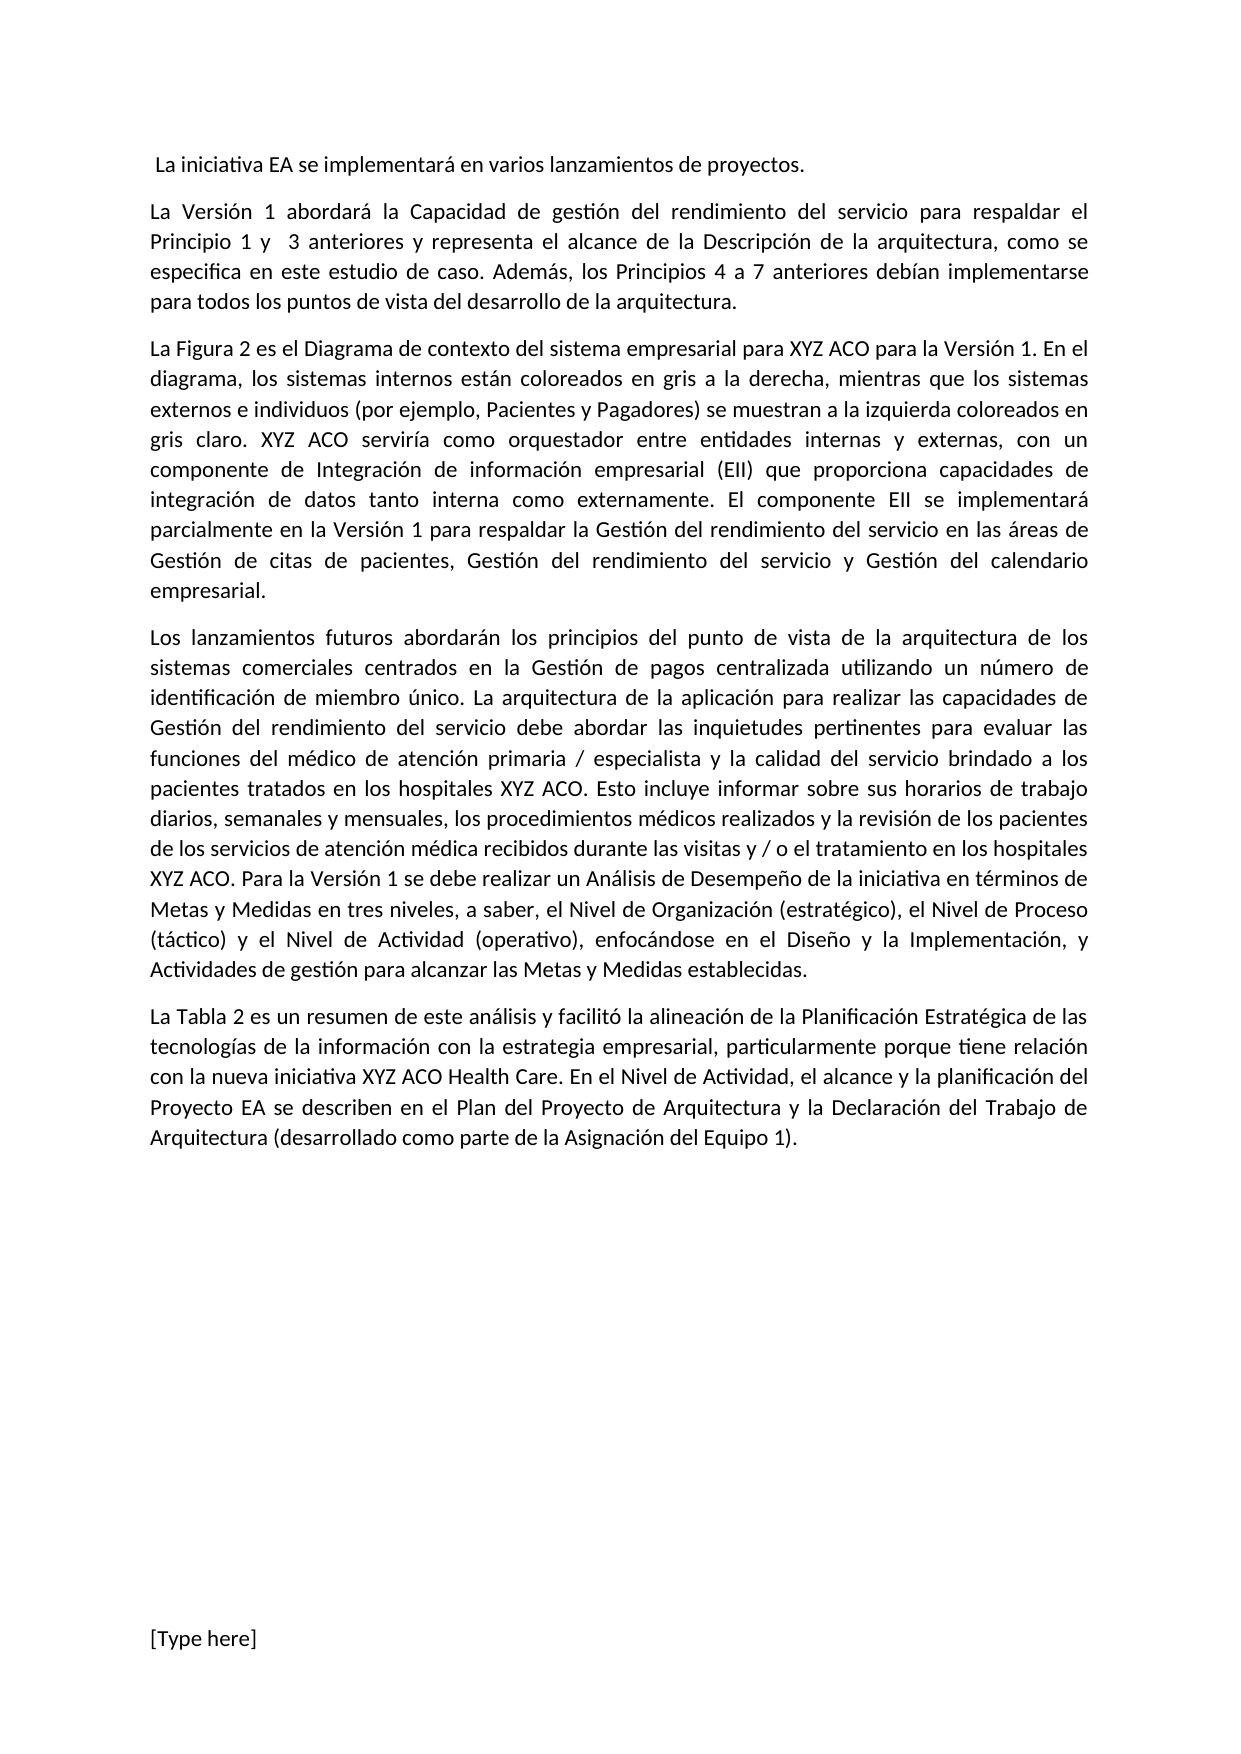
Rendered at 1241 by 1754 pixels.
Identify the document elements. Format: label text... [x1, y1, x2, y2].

text La iniciativa EA se implementará en varios lanzamientos de proyectos. [150, 150, 1090, 178]
text La Versión 1 abordará la Capacidad de gestión del rendimiento del servicio para respaldar el Principio 1 y 3 anteriores y representa el alcance de la Descripción de la arquitectura, como se especifica en este estudio de caso. Además, los Principios 4 a 7 anteriores debían implementarse para todos los puntos de vista del desarrollo de la arquitectura. [150, 197, 1090, 316]
text La Tabla 2 es un resumen de este análisis y facilitó la alineación de la Planificación Estratégica de las tecnologías de la información con la estrategia empresarial, particularmente porque tiene relación con la nueva iniciativa XYZ ACO Health Care. En el Nivel de Actividad, el alcance y la planificación del Proyecto EA se describen en el Plan del Proyecto de Arquitectura y la Declaración del Trabajo de Arquitectura (desarrollado como parte de la Asignación del Equipo 1). [150, 1002, 1090, 1151]
text La Figura 2 es el Diagrama de contexto del sistema empresarial para XYZ ACO para la Versión 1. En el diagrama, los sistemas internos están coloreados en gris a la derecha, mientras que los sistemas externos e individuos (por ejemplo, Pacientes y Pagadores) se muestran a la izquierda coloreados en gris claro. XYZ ACO serviría como orquestador entre entidades internas y externas, con un componente de Integración de información empresarial (EII) que proporciona capacidades de integración de datos tanto interna como externamente. El componente EII se implementará parcialmente en la Versión 1 para respaldar la Gestión del rendimiento del servicio en las áreas de Gestión de citas de pacientes, Gestión del rendimiento del servicio y Gestión del calendario empresarial. [150, 334, 1090, 604]
text Los lanzamientos futuros abordarán los principios del punto de vista de la arquitectura de los sistemas comerciales centrados en la Gestión de pagos centralizada utilizando un número de identificación de miembro único. La arquitectura de la aplicación para realizar las capacidades de Gestión del rendimiento del servicio debe abordar las inquietudes pertinentes para evaluar las funciones del médico de atención primaria / especialista y la calidad del servicio brindado a los pacientes tratados en los hospitales XYZ ACO. Esto incluye informar sobre sus horarios de trabajo diarios, semanales y mensuales, los procedimientos médicos realizados y la revisión de los pacientes de los servicios de atención médica recibidos durante las visitas y / o el tratamiento en los hospitales XYZ ACO. Para la Versión 1 se debe realizar un Análisis de Desempeño de la iniciativa en términos de Metas y Medidas en tres niveles, a saber, el Nivel de Organización (estratégico), el Nivel de Proceso (táctico) y el Nivel de Actividad (operativo), enfocándose en el Diseño y la Implementación, y Actividades de gestión para alcanzar las Metas y Medidas establecidas. [150, 623, 1090, 983]
